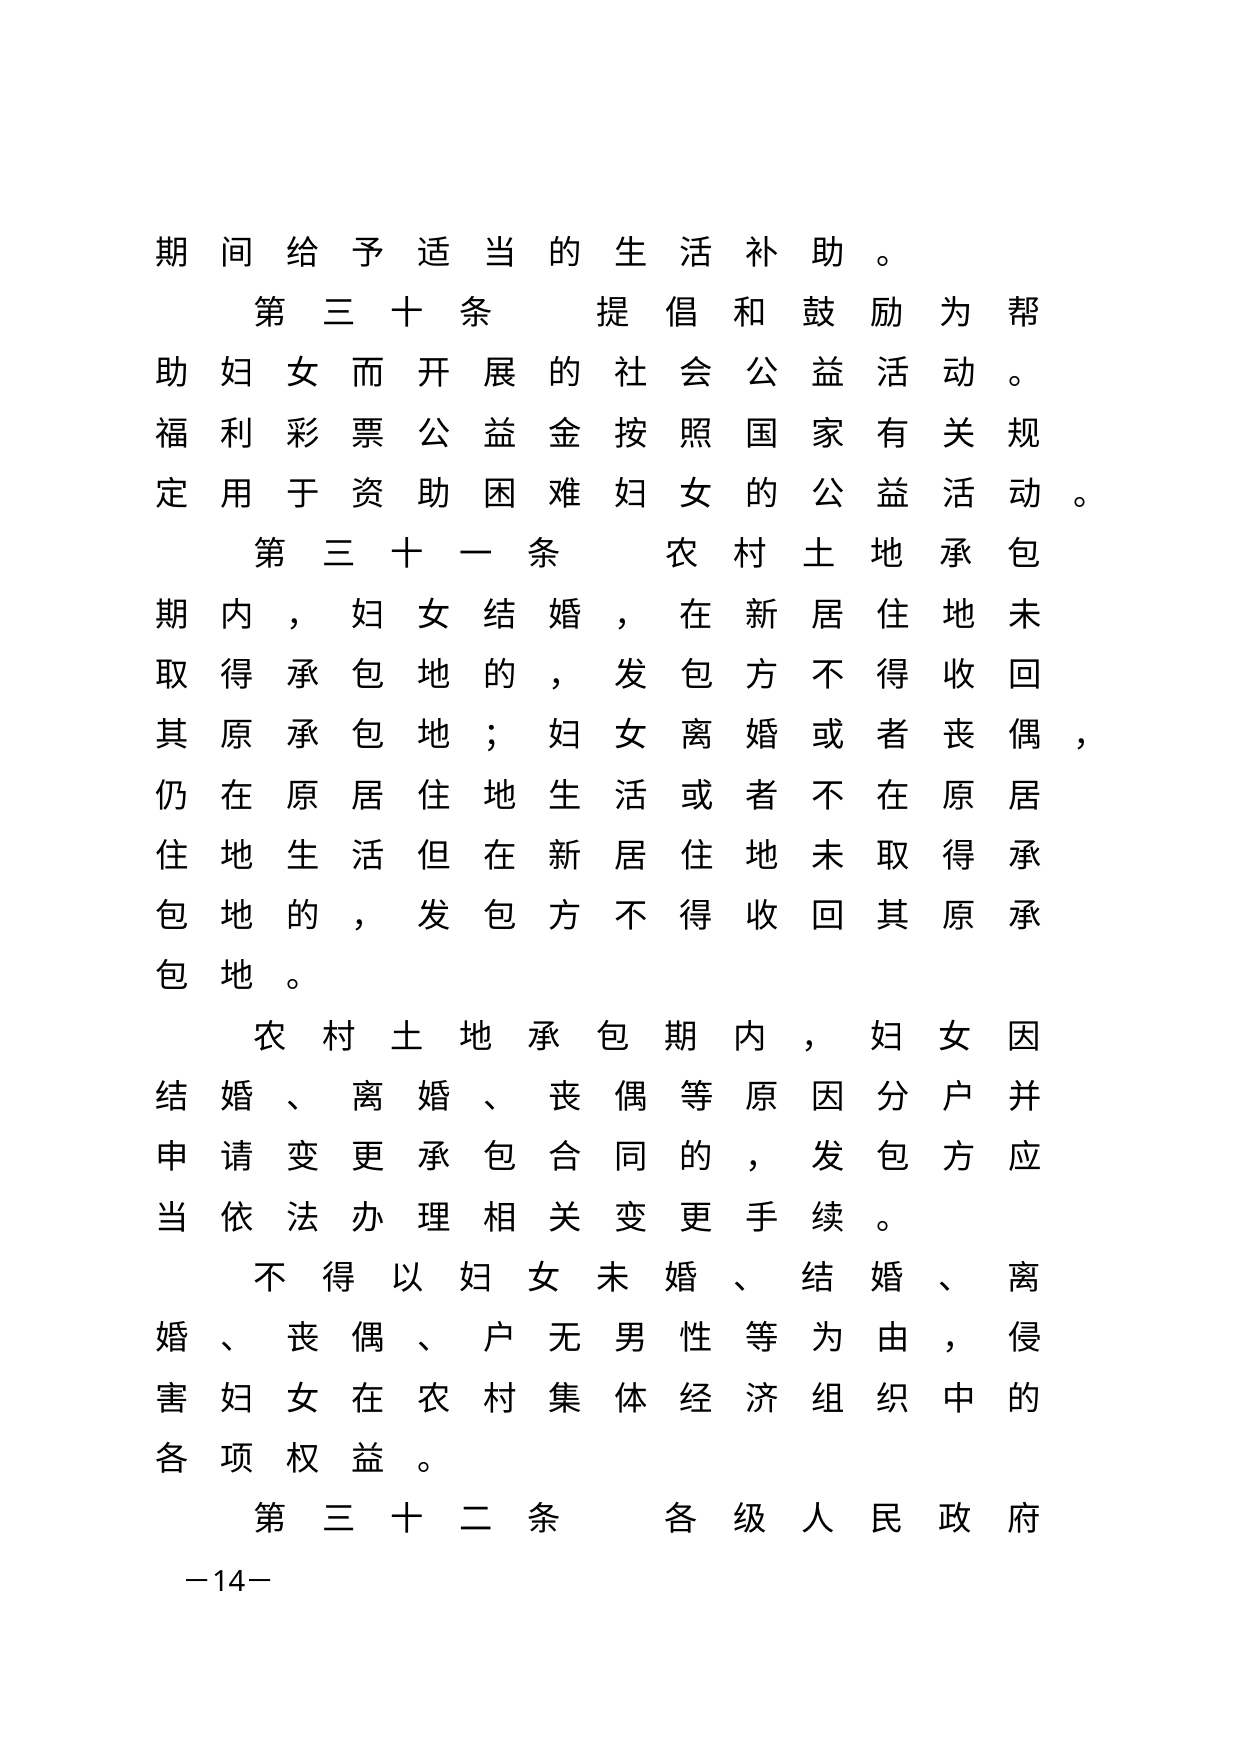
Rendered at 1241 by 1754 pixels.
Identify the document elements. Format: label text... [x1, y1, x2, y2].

text 第三十条 提倡和鼓励为帮助妇女而开展的社会公益活动。福利彩票公益金按照国家有关规定用于资助困难妇女的公益活动。 [155, 280, 1073, 521]
text 不得以妇女未婚、结婚、离婚、丧偶、户无男性等为由，侵害妇女在农村集体经济组织中的各项权益。 [155, 1245, 1073, 1486]
text 农村土地承包期内，妇女因结婚、离婚、丧偶等原因分户并申请变更承包合同的，发包方应当依法办理相关变更手续。 [155, 1003, 1073, 1245]
text 第二十九条 县级以上人民政府应当采取措施支持妇女生育后重返工作岗位，对因生育中断就业的妇女，在其生育二年内参加就业技能培训的，按照规定给予培训补贴；符合条件的，培训期间给予适当的生活补助。 [155, 219, 1073, 280]
text 第三十一条 农村土地承包期内，妇女结婚，在新居住地未取得承包地的，发包方不得收回其原承包地；妇女离婚或者丧偶，仍在原居住地生活或者不在原居住地生活但在新居住地未取得承包地的，发包方不得收回其原承包地。 [155, 521, 1073, 1003]
text 第三十二条 各级人民政府和有关部门应当把妇女权益保障作为家庭教育工作的重要内容，引导建立平等、和睦、文明的婚姻家庭关系。 [155, 1486, 1073, 1546]
